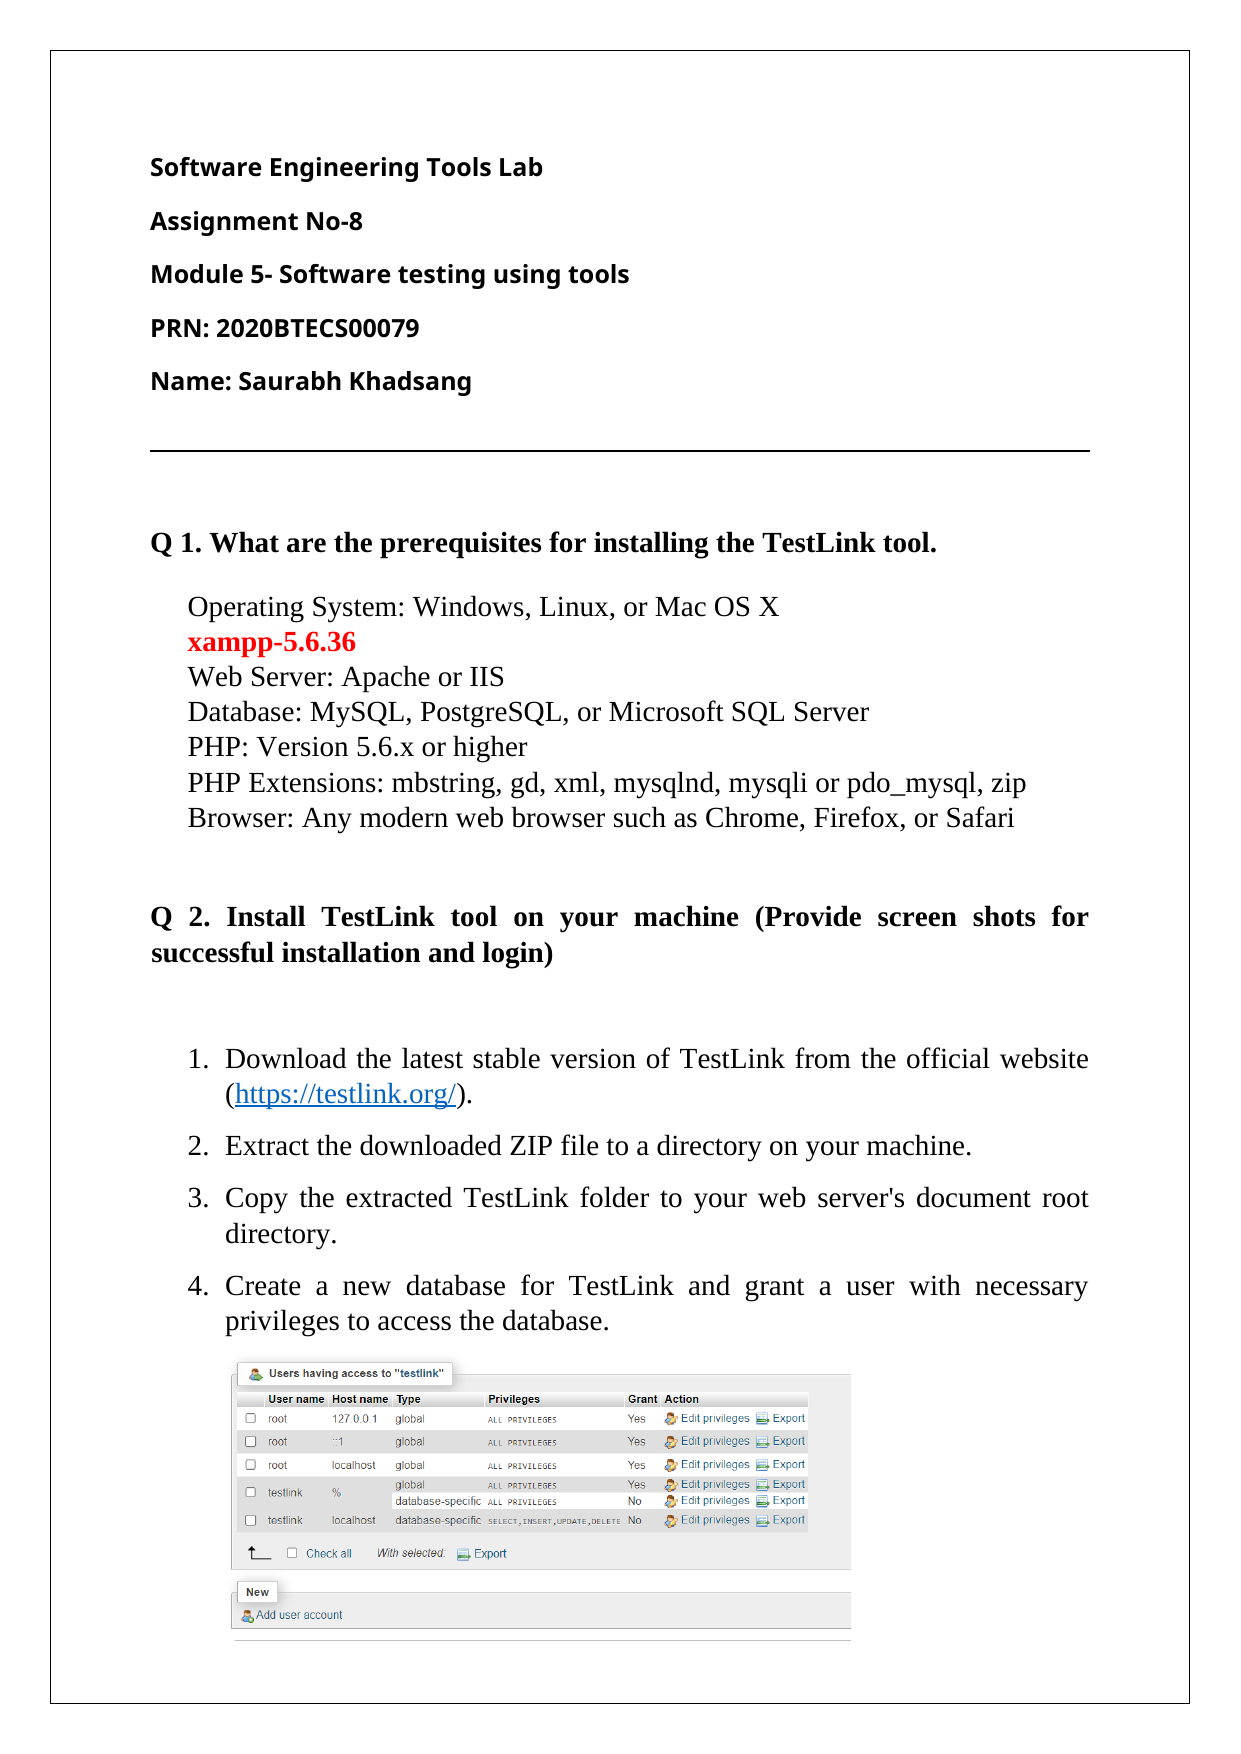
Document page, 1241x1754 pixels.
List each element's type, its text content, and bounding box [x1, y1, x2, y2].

text Assignment No-8 [150, 203, 1090, 237]
text Operating System: Windows, Linux, or Mac OS X [187, 589, 1090, 622]
text Browser: Any modern web browser such as Chrome, Firefox, or Safari [187, 800, 1090, 833]
list Create a new database for TestLink and grant a user with necessary privileges to access the database. [187, 1268, 1090, 1337]
text Web Server: Apache or IIS [187, 659, 1090, 693]
text Software Engineering Tools Lab [150, 150, 1090, 184]
list Copy the extracted TestLink folder to your web server's document root directory. [187, 1181, 1090, 1249]
text Module 5- Software testing using tools [150, 257, 1090, 291]
text Q 2. Install TestLink tool on your machine (Provide screen shots for successful installation and login) [150, 899, 1090, 970]
text PHP Extensions: mbstring, gd, xml, mysqlnd, mysqli or pdo_mysql, zip [187, 765, 1090, 798]
text xampp-5.6.36 [187, 624, 1090, 657]
text Q 1. What are the prerequisites for installing the TestLink tool. [150, 525, 1090, 558]
text PRN: 2020BTECS00079 [150, 310, 1090, 344]
text PHP: Version 5.6.x or higher [187, 729, 1090, 763]
picture [226, 1352, 852, 1642]
text Name: Saurabh Khadsang [150, 364, 1090, 398]
list Download the latest stable version of TestLink from the official website (https://testlink.org/). [187, 1041, 1090, 1110]
list Extract the downloaded ZIP file to a directory on your machine. [187, 1128, 1090, 1162]
text Database: MySQL, PostgreSQL, or Microsoft SQL Server [187, 694, 1090, 728]
